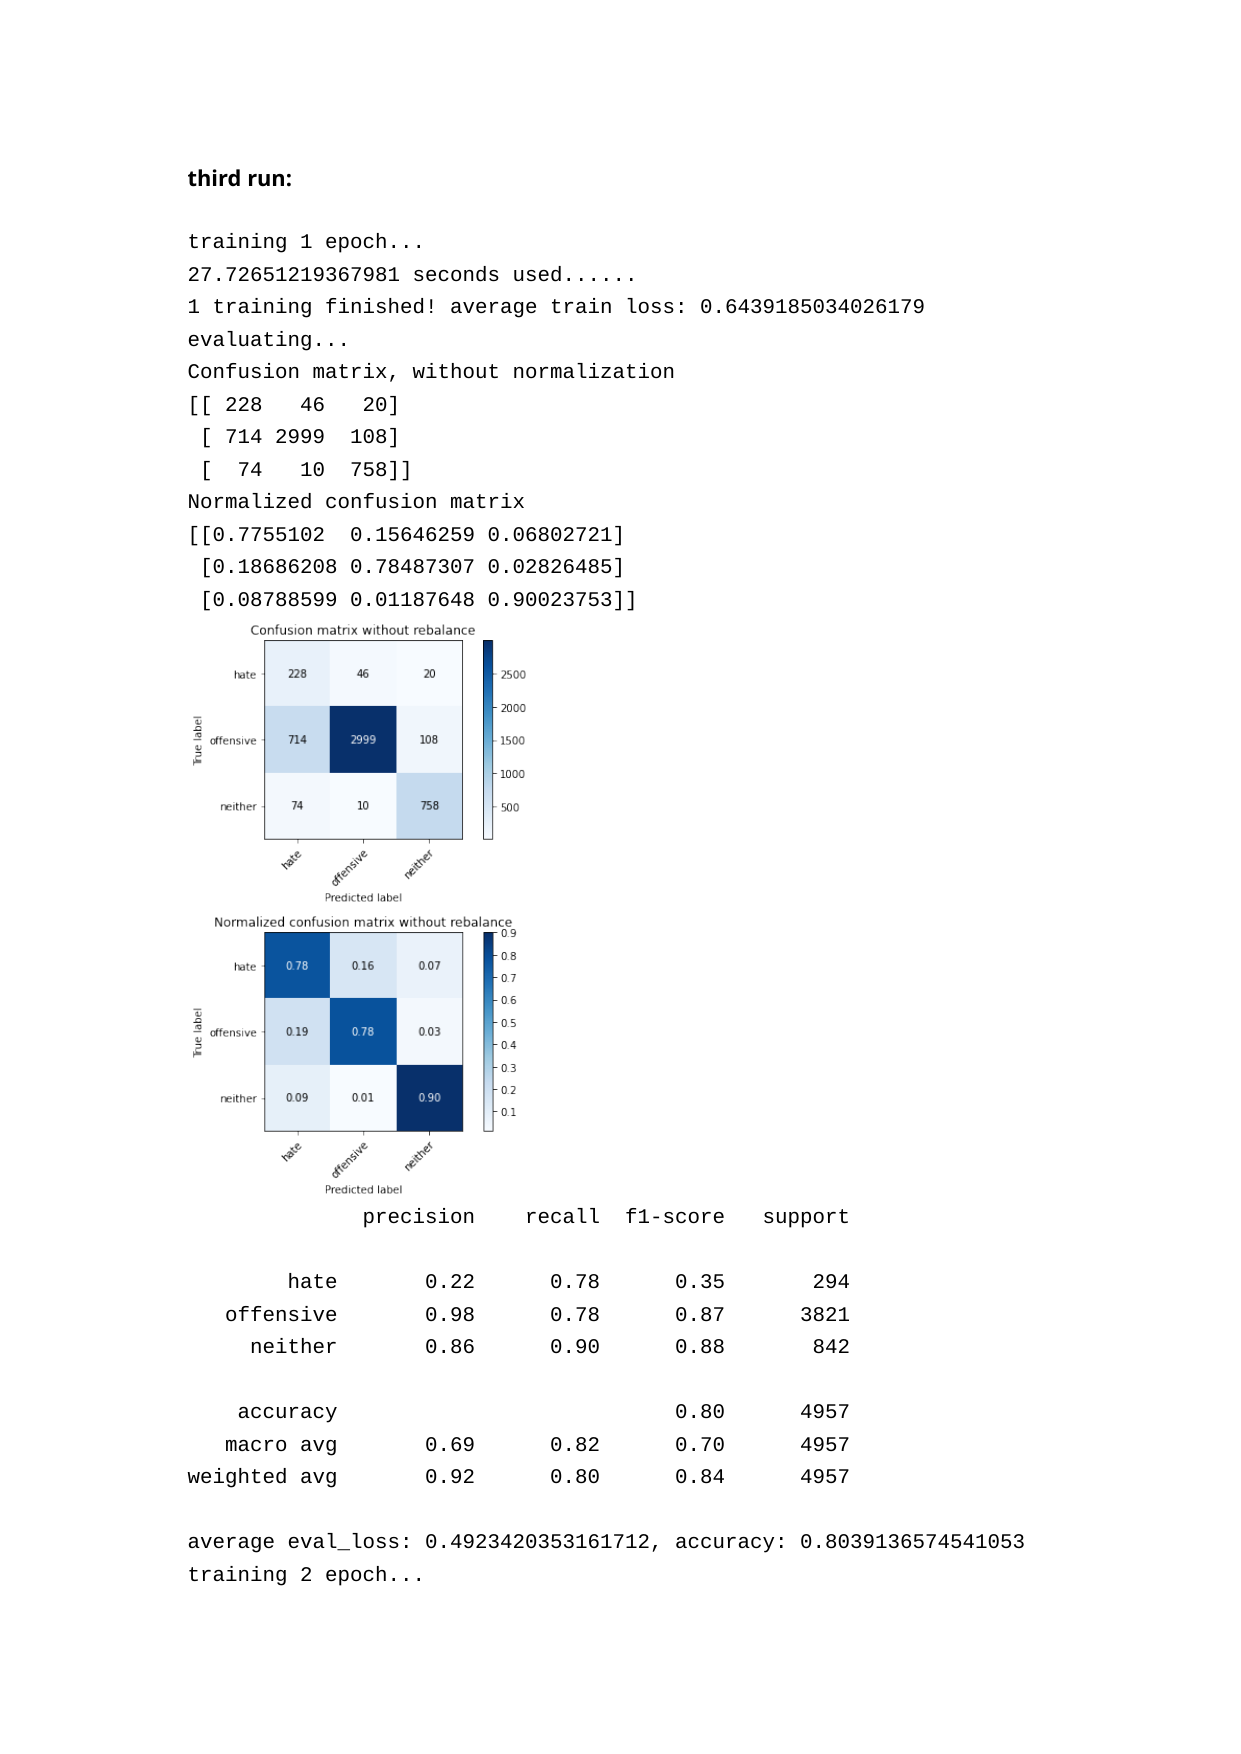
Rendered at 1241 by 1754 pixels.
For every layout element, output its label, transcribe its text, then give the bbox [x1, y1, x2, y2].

text offensive 0.98 0.78 0.87 3821 [187, 1299, 1053, 1332]
picture [187, 617, 533, 1202]
text [ 74 10 758]] [187, 454, 1053, 487]
text Normalized confusion matrix [187, 487, 1053, 519]
text 1 training finished! average train loss: 0.6439185034026179 [187, 292, 1053, 324]
text third run: [187, 162, 1053, 194]
text neither 0.86 0.90 0.88 842 [187, 1332, 1053, 1364]
text evaluating... [187, 324, 1053, 357]
text weighted avg 0.92 0.80 0.84 4957 [187, 1462, 1053, 1494]
text macro avg 0.69 0.82 0.70 4957 [187, 1429, 1053, 1462]
text hate 0.22 0.78 0.35 294 [187, 1267, 1053, 1299]
text [0.08788599 0.01187648 0.90023753]] [187, 584, 1053, 617]
text training 1 epoch... [187, 227, 1053, 259]
text [ 714 2999 108] [187, 422, 1053, 454]
text training 2 epoch... [187, 1559, 1053, 1592]
text precision recall f1-score support [187, 1202, 1053, 1234]
text [[ 228 46 20] [187, 389, 1053, 422]
text average eval_loss: 0.4923420353161712, accuracy: 0.8039136574541053 [187, 1527, 1053, 1559]
text [0.18686208 0.78487307 0.02826485] [187, 552, 1053, 584]
text Confusion matrix, without normalization [187, 357, 1053, 389]
text [[0.7755102 0.15646259 0.06802721] [187, 519, 1053, 552]
text 27.72651219367981 seconds used...... [187, 259, 1053, 292]
text accuracy 0.80 4957 [187, 1397, 1053, 1429]
